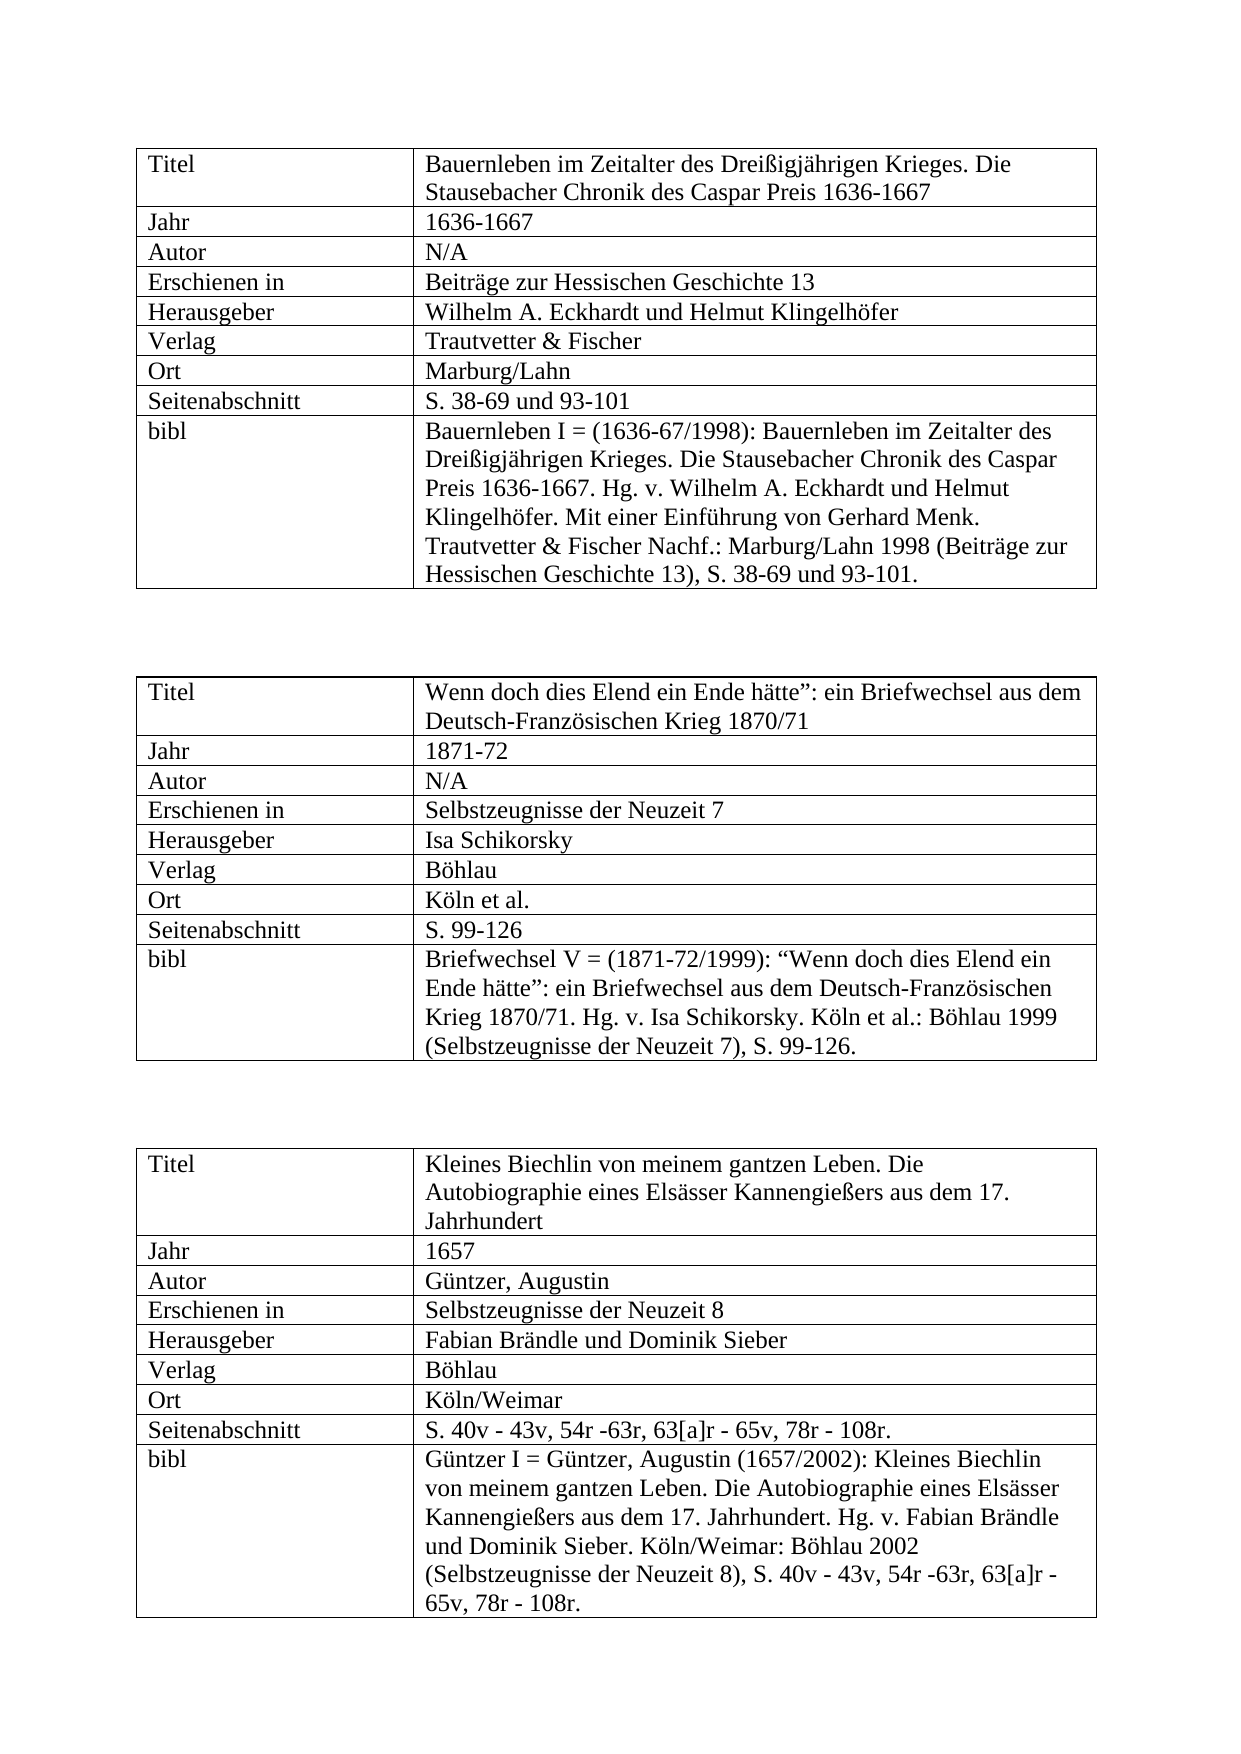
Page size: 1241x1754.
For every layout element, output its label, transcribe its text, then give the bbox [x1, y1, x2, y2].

table_cell 1636-1667 [414, 207, 1096, 236]
table_cell Verlag [137, 326, 413, 355]
table_header Titel [137, 149, 413, 206]
table_cell Fabian Brändle und Dominik Sieber [414, 1325, 1096, 1354]
table_cell Erschienen in [137, 1296, 413, 1324]
table_cell bibl [137, 1445, 413, 1617]
table_cell Seitenabschnitt [137, 1415, 413, 1443]
table_cell Seitenabschnitt [137, 386, 413, 415]
table_cell N/A [414, 766, 1096, 794]
table_cell Herausgeber [137, 1325, 413, 1354]
table_cell Ort [137, 885, 413, 914]
table_cell Bauernleben I = (1636-67/1998): Bauernleben im Zeitalter des Dreißigjährigen Krieges. Die Stausebacher Chronik des Caspar Preis 1636-1667. Hg. v. Wilhelm A. Eckhardt und Helmut Klingelhöfer. Mit einer Einführung von Gerhard Menk. Trautvetter & Fischer Nachf.: Marburg/Lahn 1998 (Beiträge zur Hessischen Geschichte 13), S. 38-69 und 93-101. [414, 416, 1096, 588]
table_cell 1657 [414, 1236, 1096, 1265]
table_cell Seitenabschnitt [137, 915, 413, 943]
table_cell Selbstzeugnisse der Neuzeit 8 [414, 1296, 1096, 1324]
table_cell Güntzer, Augustin [414, 1266, 1096, 1294]
table_cell Verlag [137, 1355, 413, 1384]
table_header Wenn doch dies Elend ein Ende hätte”: ein Briefwechsel aus dem Deutsch-Französischen Krieg 1870/71 [414, 678, 1096, 735]
table_cell Ort [137, 356, 413, 385]
table_cell S. 40v - 43v, 54r -63r, 63[a]r - 65v, 78r - 108r. [414, 1415, 1096, 1443]
table_cell Köln/Weimar [414, 1385, 1096, 1414]
table_cell Herausgeber [137, 297, 413, 325]
table_cell S. 99-126 [414, 915, 1096, 943]
table_cell Verlag [137, 855, 413, 884]
table_cell Herausgeber [137, 825, 413, 854]
table_header Kleines Biechlin von meinem gantzen Leben. Die Autobiographie eines Elsässer Kannengießers aus dem 17. Jahrhundert [414, 1149, 1096, 1235]
table_cell bibl [137, 945, 413, 1059]
table_header Titel [137, 1149, 413, 1235]
table_cell Autor [137, 237, 413, 266]
table_cell Autor [137, 1266, 413, 1294]
table_cell bibl [137, 416, 413, 588]
table_cell Beiträge zur Hessischen Geschichte 13 [414, 267, 1096, 296]
table_cell 1871-72 [414, 736, 1096, 765]
table_cell Isa Schikorsky [414, 825, 1096, 854]
table_cell Selbstzeugnisse der Neuzeit 7 [414, 796, 1096, 824]
table_cell Ort [137, 1385, 413, 1414]
table_cell Köln et al. [414, 885, 1096, 914]
table_cell S. 38-69 und 93-101 [414, 386, 1096, 415]
table_cell Wilhelm A. Eckhardt und Helmut Klingelhöfer [414, 297, 1096, 325]
table_cell Jahr [137, 736, 413, 765]
table_cell Trautvetter & Fischer [414, 326, 1096, 355]
table_cell N/A [414, 237, 1096, 266]
table_cell Erschienen in [137, 267, 413, 296]
table_cell Böhlau [414, 1355, 1096, 1384]
table_cell Güntzer I = Güntzer, Augustin (1657/2002): Kleines Biechlin von meinem gantzen Leben. Die Autobiographie eines Elsässer Kannengießers aus dem 17. Jahrhundert. Hg. v. Fabian Brändle und Dominik Sieber. Köln/Weimar: Böhlau 2002 (Selbstzeugnisse der Neuzeit 8), S. 40v - 43v, 54r -63r, 63[a]r - 65v, 78r - 108r. [414, 1445, 1096, 1617]
table_cell Jahr [137, 207, 413, 236]
table_cell Erschienen in [137, 796, 413, 824]
table_header Titel [137, 678, 413, 735]
table_cell Böhlau [414, 855, 1096, 884]
table_cell Briefwechsel V = (1871-72/1999): “Wenn doch dies Elend ein Ende hätte”: ein Briefwechsel aus dem Deutsch-Französischen Krieg 1870/71. Hg. v. Isa Schikorsky. Köln et al.: Böhlau 1999 (Selbstzeugnisse der Neuzeit 7), S. 99-126. [414, 945, 1096, 1059]
table_cell Jahr [137, 1236, 413, 1265]
table_header Bauernleben im Zeitalter des Dreißigjährigen Krieges. Die Stausebacher Chronik des Caspar Preis 1636-1667 [414, 149, 1096, 206]
table_cell Autor [137, 766, 413, 794]
table_cell Marburg/Lahn [414, 356, 1096, 385]
